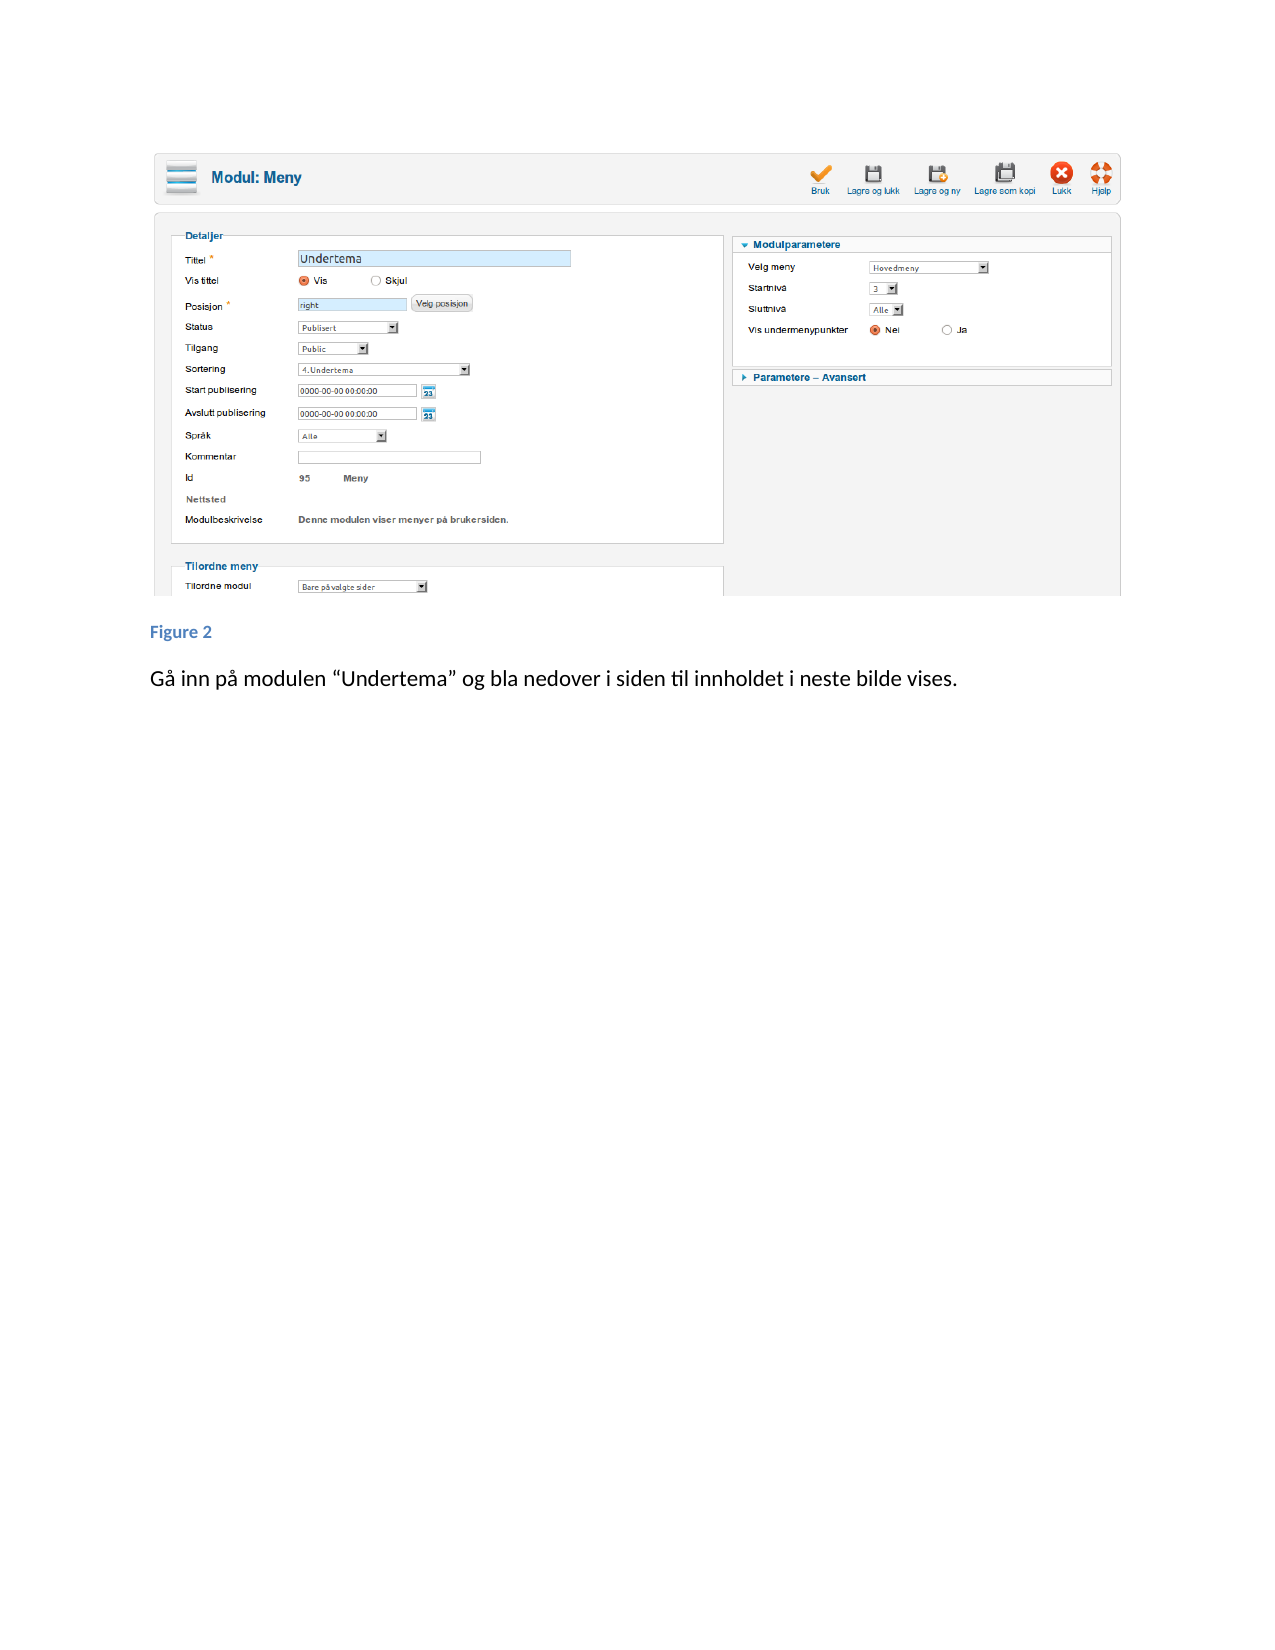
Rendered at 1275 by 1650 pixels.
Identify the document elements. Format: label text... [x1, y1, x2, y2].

text Gå inn på modulen “Undertema” og bla nedover i siden til innholdet i neste bilde vises. [150, 664, 1125, 692]
picture [150, 150, 1125, 596]
